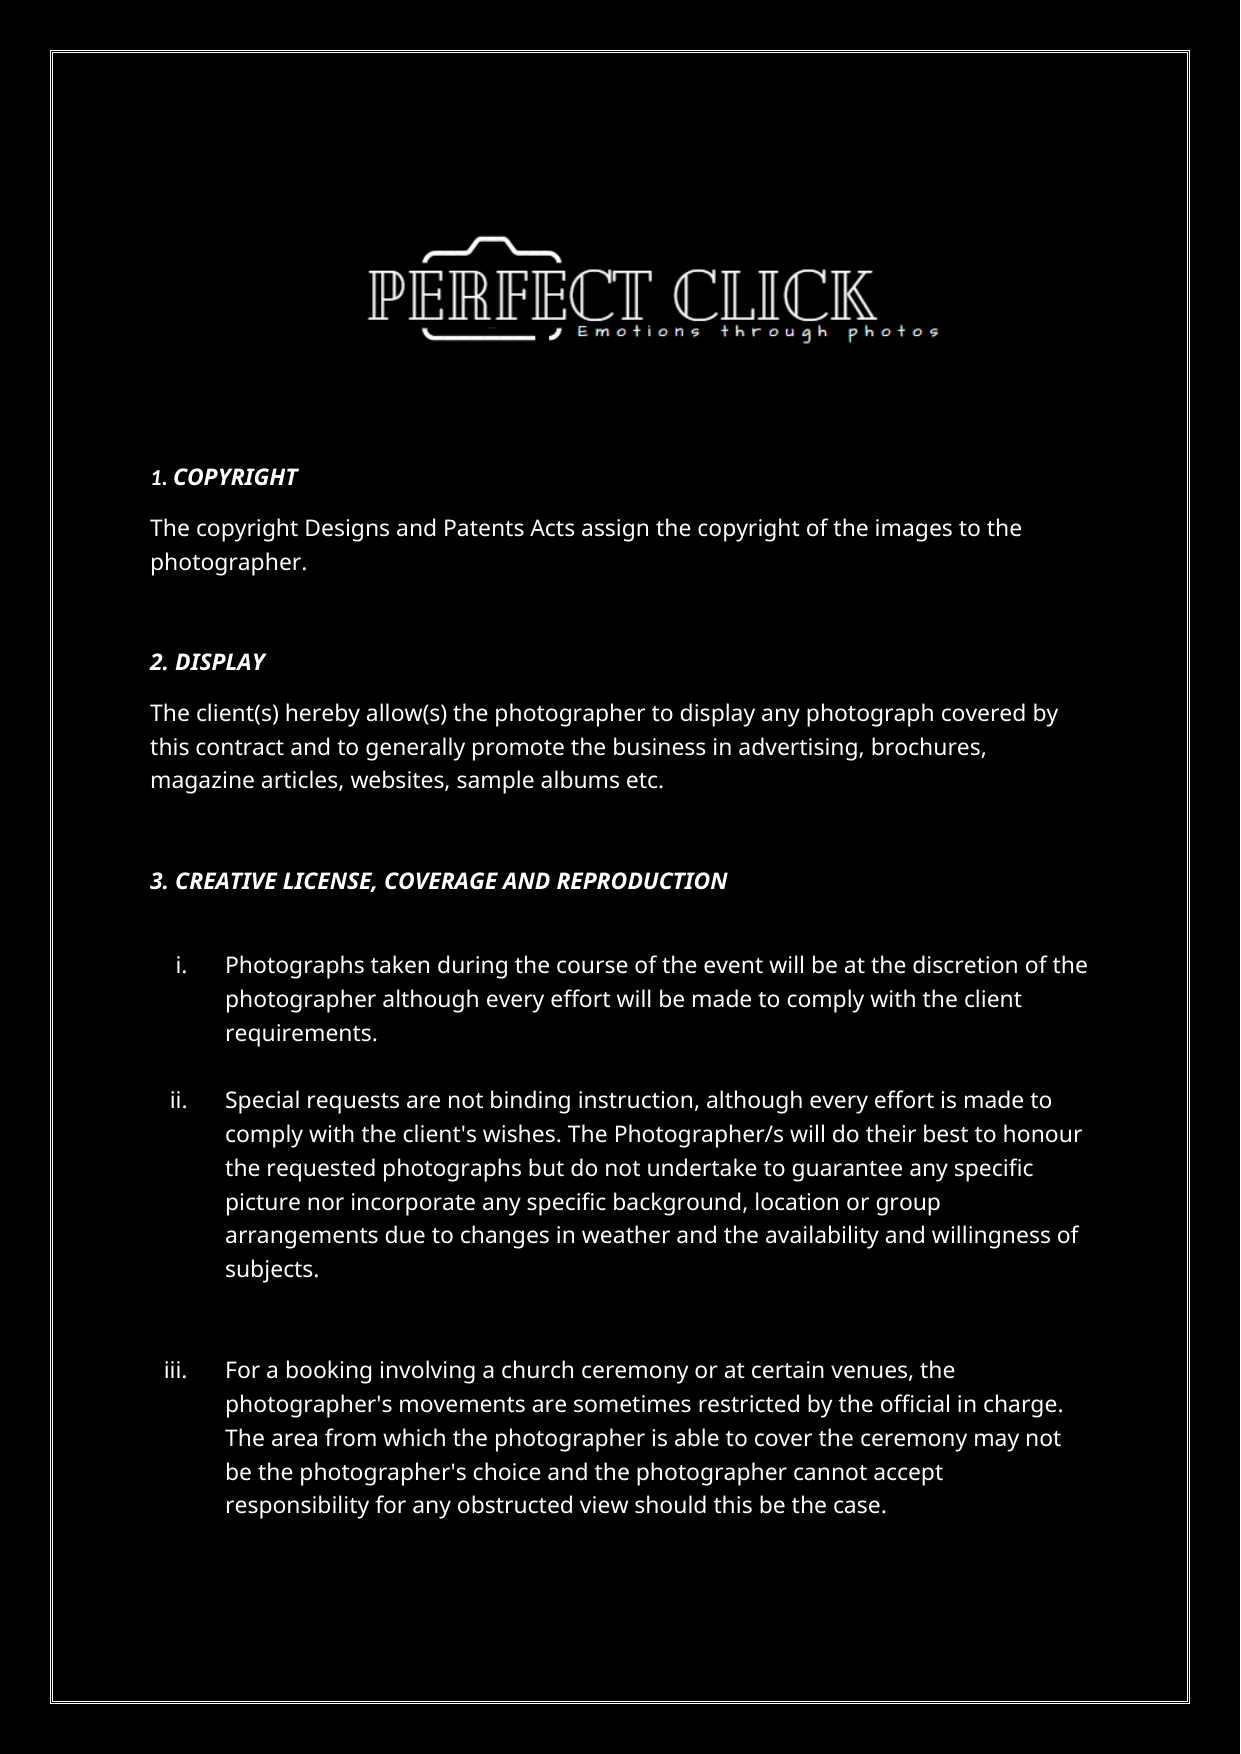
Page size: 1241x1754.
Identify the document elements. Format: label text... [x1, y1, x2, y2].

list Photographs taken during the course of the event will be at the discretion of the photographer although every effort will be made to comply with the client requirements. [187, 949, 1090, 1048]
text The copyright Designs and Patents Acts assign the copyright of the images to the photographer. [150, 512, 1090, 577]
list For a booking involving a church ceremony or at certain venues, the photographer's movements are sometimes restricted by the official in charge. The area from which the photographer is able to cover the ceremony may not be the photographer's choice and the photographer cannot accept responsibility for any obstructed view should this be the case. [187, 1354, 1090, 1521]
text 1. COPYRIGHT [150, 461, 1090, 493]
list Special requests are not binding instruction, although every effort is made to comply with the client's wishes. The Photographer/s will do their best to honour the requested photographs but do not undertake to guarantee any specific picture nor incorporate any specific background, location or group arrangements due to changes in weather and the availability and willingness of subjects. [187, 1084, 1090, 1284]
picture [282, 150, 959, 443]
text The client(s) hereby allow(s) the photographer to display any photograph covered by this contract and to generally promote the business in advertising, brochures, magazine articles, websites, sample albums etc. [150, 697, 1090, 796]
text 3. CREATIVE LICENSE, COVERAGE AND REPRODUCTION [150, 865, 1090, 896]
text 2. DISPLAY [150, 646, 1090, 678]
